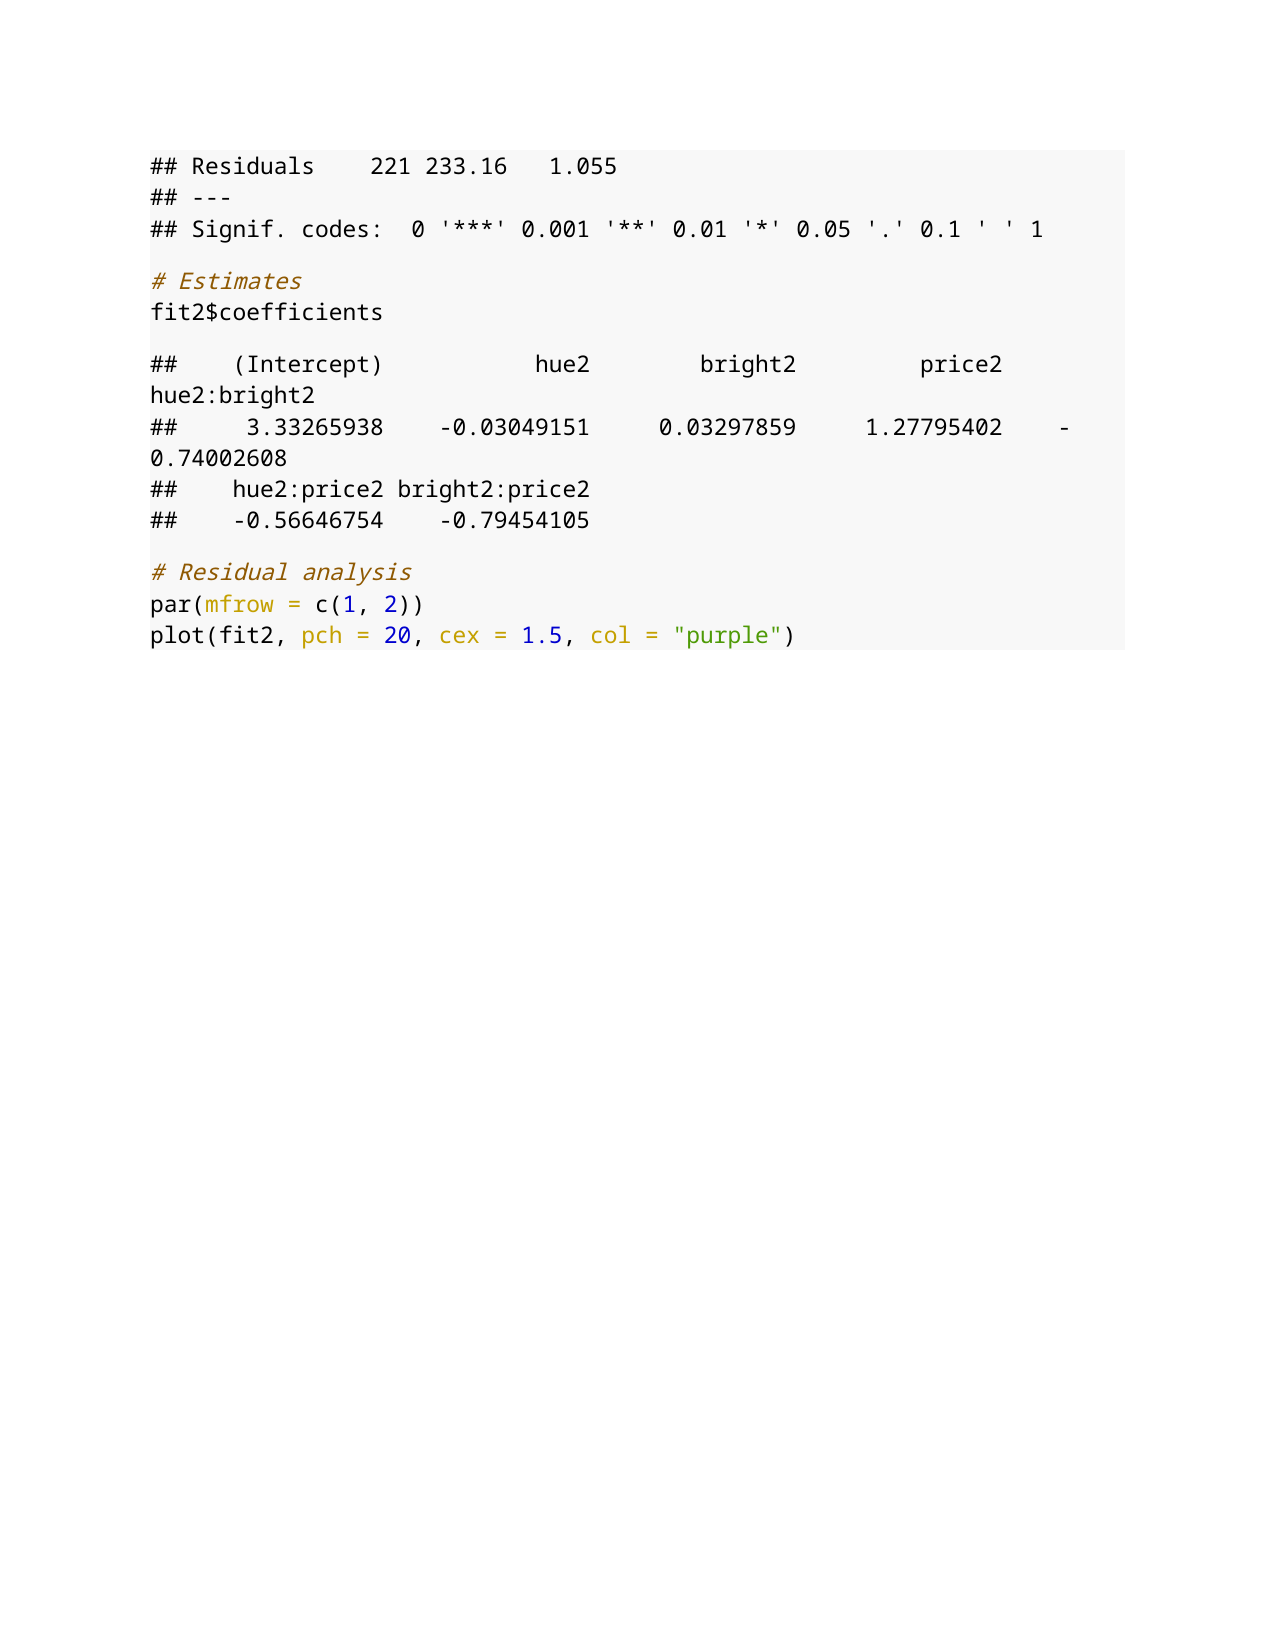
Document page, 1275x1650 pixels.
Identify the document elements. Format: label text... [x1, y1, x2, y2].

text # Residual analysis par(mfrow = c(1, 2)) plot(fit2, pch = 20, cex = 1.5, col = "purple") [150, 556, 1125, 650]
text ## (Intercept) hue2 bright2 price2 hue2:bright2 ## 3.33265938 -0.03049151 0.03297859 1.27795402 -0.74002608 ## hue2:price2 bright2:price2 ## -0.56646754 -0.79454105 [150, 348, 1125, 535]
text # Estimates fit2$coefficients [150, 264, 1125, 327]
